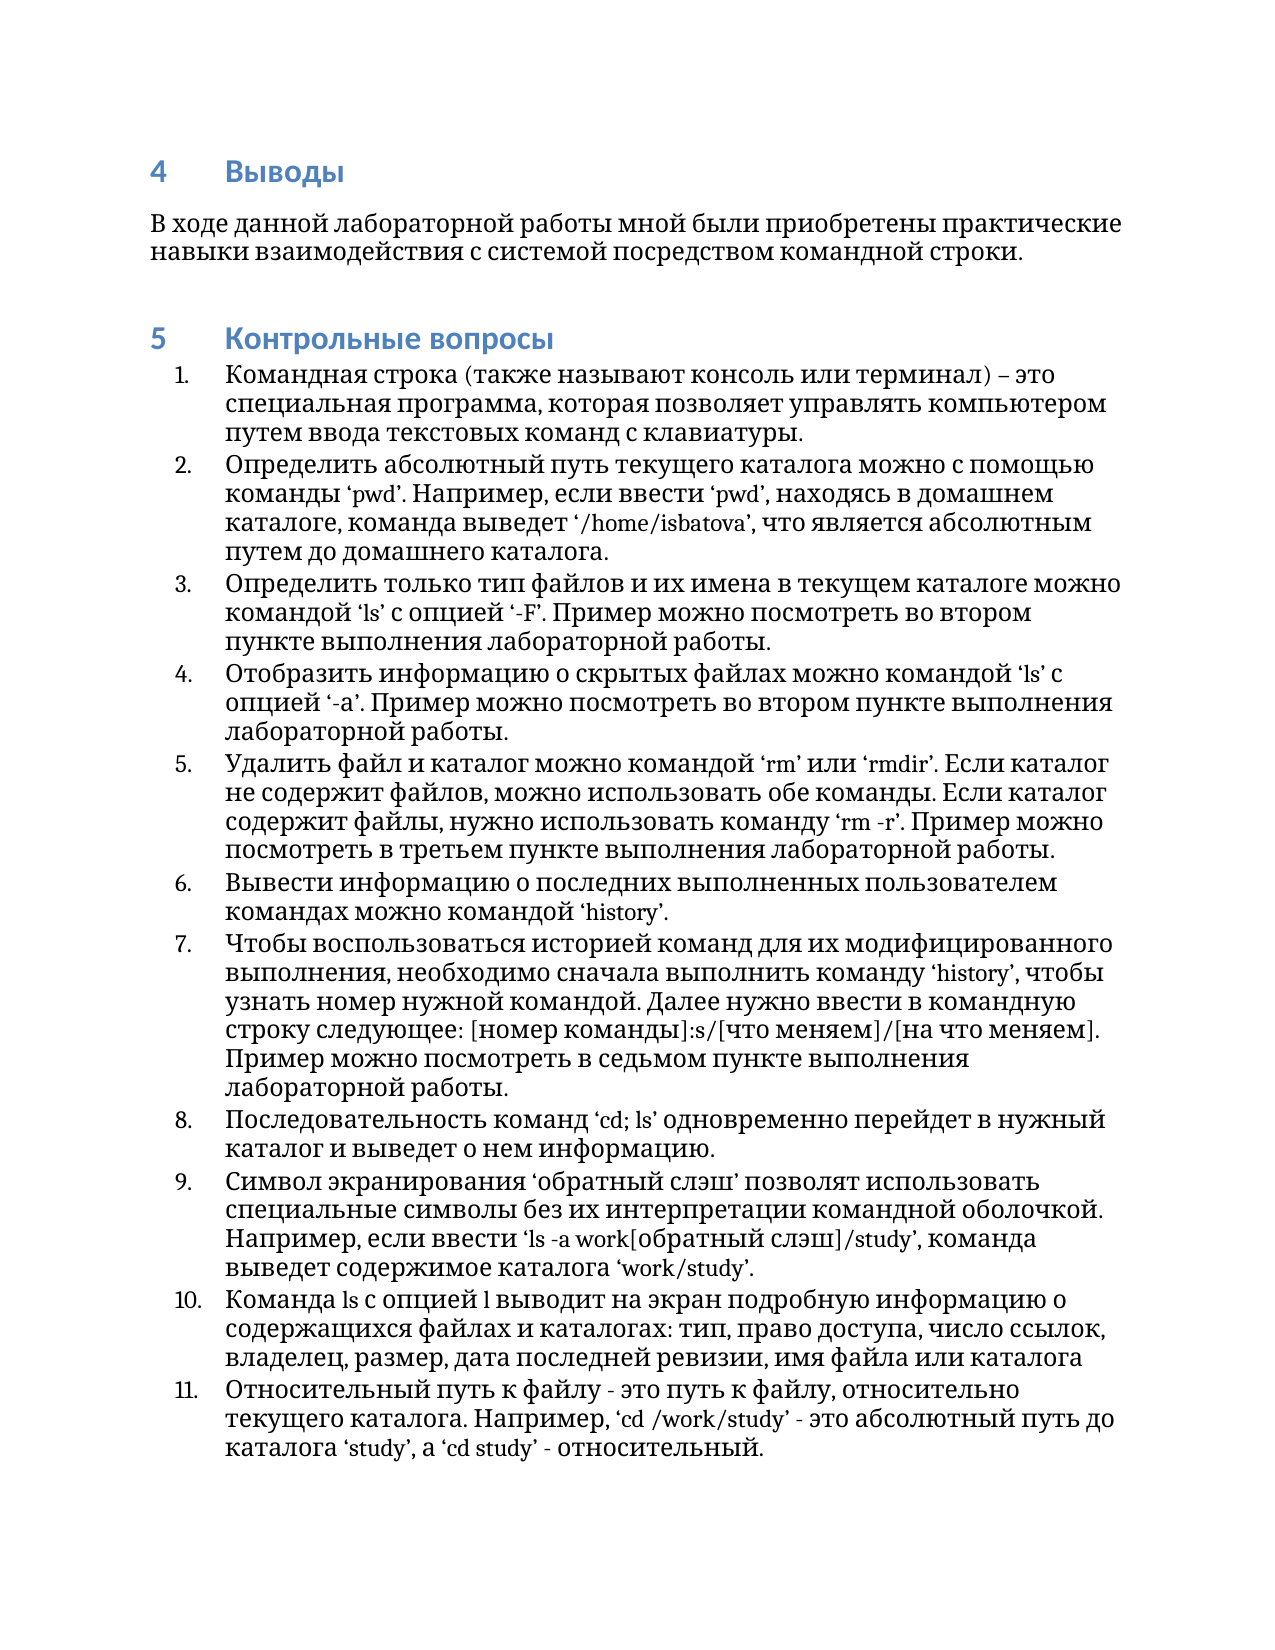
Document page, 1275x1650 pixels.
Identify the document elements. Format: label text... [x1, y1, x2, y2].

subtitle 5 Контрольные вопросы [150, 317, 1125, 358]
text В ходе данной лабораторной работы мной были приобретены практические навыки взаимодействия с системой посредством командной строки. [150, 209, 1125, 267]
list Символ экранирования ‘обратный слэш’ позволят использовать специальные символы без их интерпретации командной оболочкой. Например, если ввести ‘ls -a work[обратный слэш]/study’, команда выведет содержимое каталога ‘work/study’. [175, 1168, 1125, 1283]
list Вывести информацию о последних выполненных пользователем командах можно командой ‘history’. [175, 869, 1125, 926]
list Относительный путь к файлу - это путь к файлу, относительно текущего каталога. Например, ‘cd /work/study’ - это абсолютный путь до каталога ‘study’, а ‘cd study’ - относительный. [175, 1376, 1125, 1463]
list Последовательность команд ‘cd; ls’ одновременно перейдет в нужный каталог и выведет о нем информацию. [175, 1106, 1125, 1164]
list Определить только тип файлов и их имена в текущем каталоге можно командой ‘ls’ с опцией ‘-F’. Пример можно посмотреть во втором пункте выполнения лабораторной работы. [175, 570, 1125, 656]
subtitle 4 Выводы [150, 150, 1125, 191]
list Отобразить информацию о скрытых файлах можно командой ‘ls’ с опцией ‘-а’. Пример можно посмотреть во втором пункте выполнения лабораторной работы. [175, 660, 1125, 746]
list Командная строка (также называют консоль или терминал) – это специальная программа, которая позволяет управлять компьютером путем ввода текстовых команд с клавиатуры. [175, 361, 1125, 448]
list Чтобы воспользоваться историей команд для их модифицированного выполнения, необходимо сначала выполнить команду ‘history’, чтобы узнать номер нужной командой. Далее нужно ввести в командную строку следующее: [номер команды]:s/[что меняем]/[на что меняем]. Пример можно посмотреть в седьмом пункте выполнения лабораторной работы. [175, 930, 1125, 1103]
list Команда ls с опцией l выводит на экран подробную информацию о содержащихся файлах и каталогах: тип, право доступа, число ссылок, владелец, размер, дата последней ревизии, имя файла или каталога [175, 1286, 1125, 1373]
list Определить абсолютный путь текущего каталога можно с помощью команды ‘pwd’. Например, если ввести ‘pwd’, находясь в домашнем каталоге, команда выведет ‘/home/isbatova’, что является абсолютным путем до домашнего каталога. [175, 451, 1125, 566]
list Удалить файл и каталог можно командой ‘rm’ или ‘rmdir’. Если каталог не содержит файлов, можно использовать обе команды. Если каталог содержит файлы, нужно использовать команду ‘rm -r’. Пример можно посмотреть в третьем пункте выполнения лабораторной работы. [175, 750, 1125, 865]
